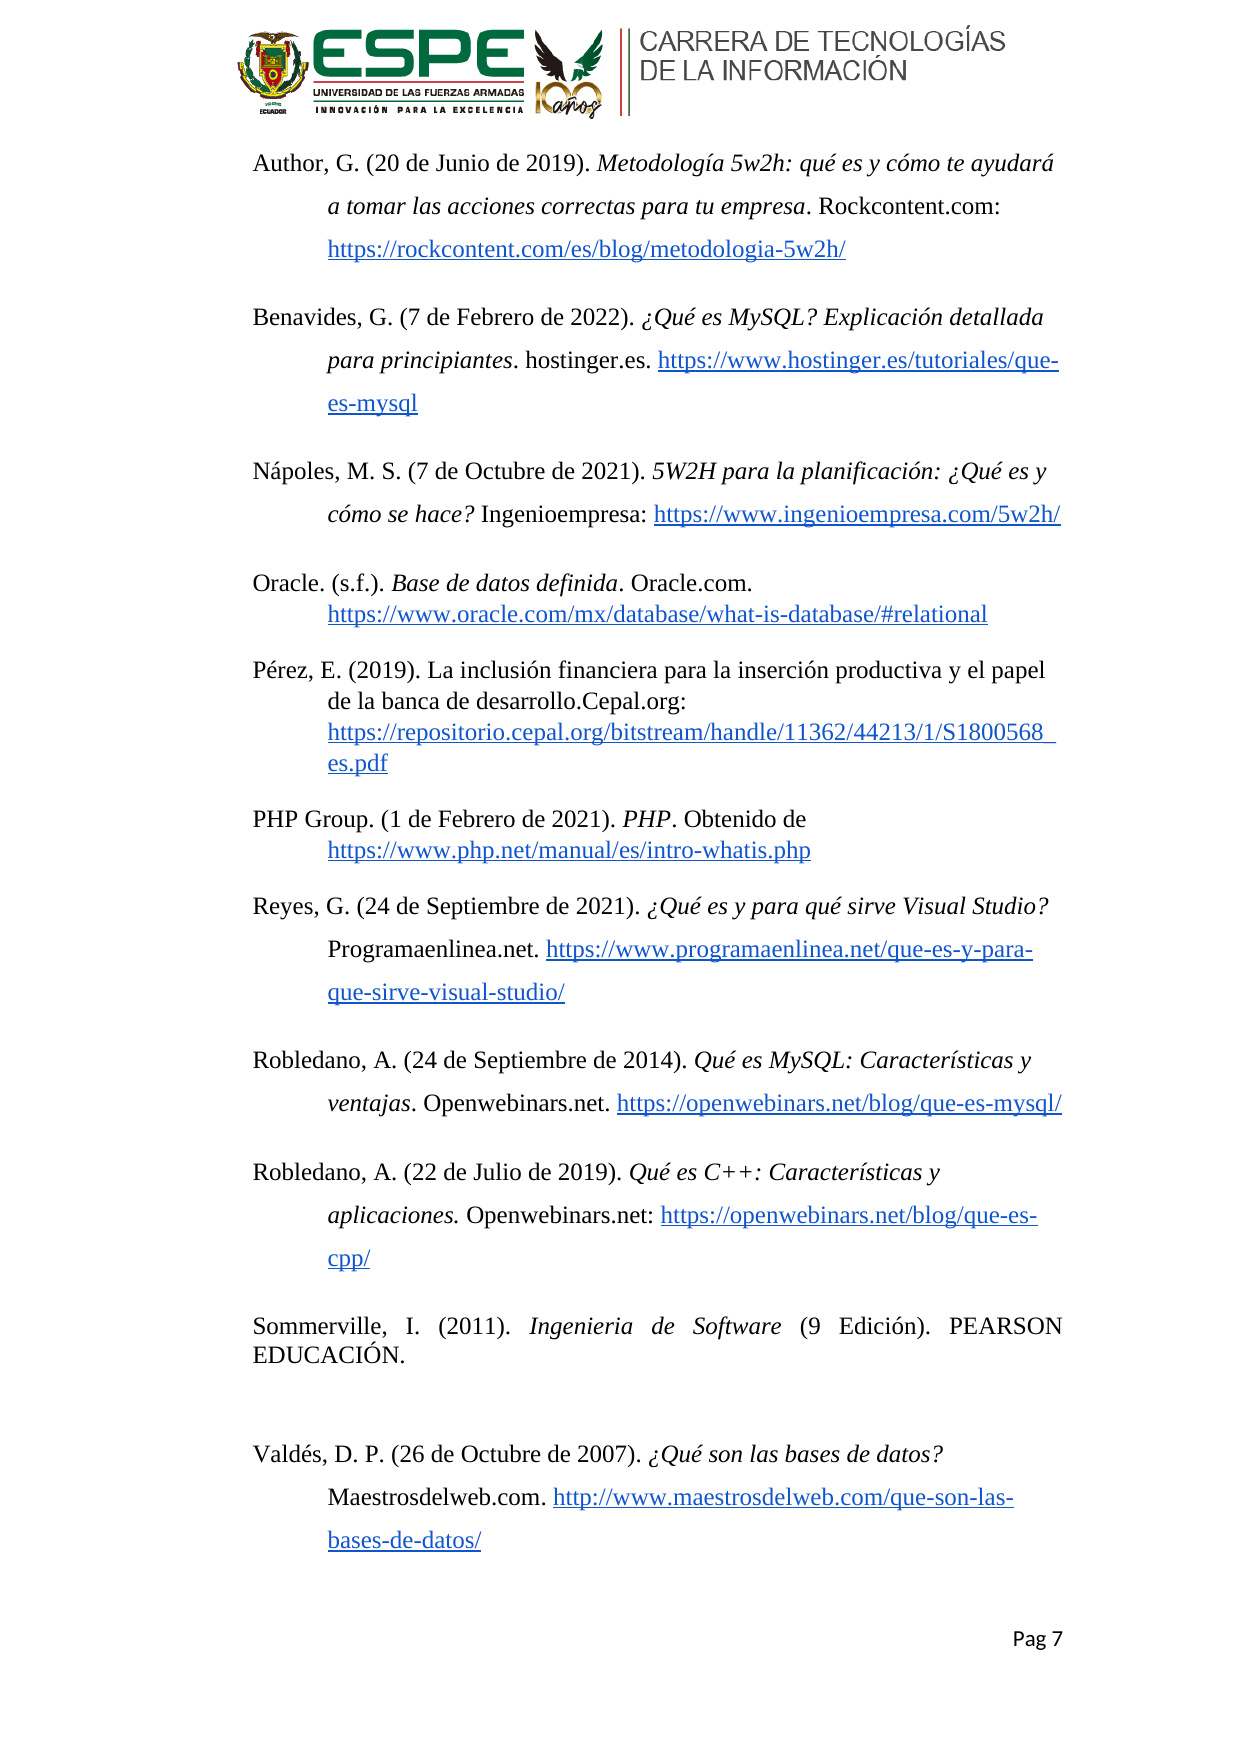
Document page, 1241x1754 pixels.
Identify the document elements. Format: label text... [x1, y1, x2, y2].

text Pérez, E. (2019). La inclusión financiera para la inserción productiva y el papel de la banca de desarrollo.Cepal.org: https://repositorio.cepal.org/bitstream/handle/11362/44213/1/S1800568_es.pdf [252, 655, 1063, 777]
text Sommerville, I. (2011). Ingenieria de Software (9 Edición). PEARSON EDUCACIÓN. [252, 1311, 1063, 1368]
text Robledano, A. (24 de Septiembre de 2014). Qué es MySQL: Características y ventajas. Openwebinars.net. https://openwebinars.net/blog/que-es-mysql/ [252, 1045, 1063, 1117]
picture [229, 22, 1011, 128]
text Benavides, G. (7 de Febrero de 2022). ¿Qué es MySQL? Explicación detallada para principiantes. hostinger.es. https://www.hostinger.es/tutoriales/que-es-mysql [252, 302, 1063, 417]
text Author, G. (20 de Junio de 2019). Metodología 5w2h: qué es y cómo te ayudará a tomar las acciones correctas para tu empresa. Rockcontent.com: https://rockcontent.com/es/blog/metodologia-5w2h/ [252, 148, 1063, 263]
text Oracle. (s.f.). Base de datos definida. Oracle.com. https://www.oracle.com/mx/database/what-is-database/#relational [252, 568, 1063, 627]
text Reyes, G. (24 de Septiembre de 2021). ¿Qué es y para qué sirve Visual Studio? Programaenlinea.net. https://www.programaenlinea.net/que-es-y-para-que-sirve-visual-studio/ [252, 891, 1063, 1006]
text PHP Group. (1 de Febrero de 2021). PHP. Obtenido de https://www.php.net/manual/es/intro-whatis.php [252, 804, 1063, 864]
text Valdés, D. P. (26 de Octubre de 2007). ¿Qué son las bases de datos? Maestrosdelweb.com. http://www.maestrosdelweb.com/que-son-las-bases-de-datos/ [252, 1439, 1063, 1554]
text Nápoles, M. S. (7 de Octubre de 2021). 5W2H para la planificación: ¿Qué es y cómo se hace? Ingenioempresa: https://www.ingenioempresa.com/5w2h/ [252, 456, 1063, 528]
text Robledano, A. (22 de Julio de 2019). Qué es C++: Características y aplicaciones. Openwebinars.net: https://openwebinars.net/blog/que-es-cpp/ [252, 1157, 1063, 1272]
